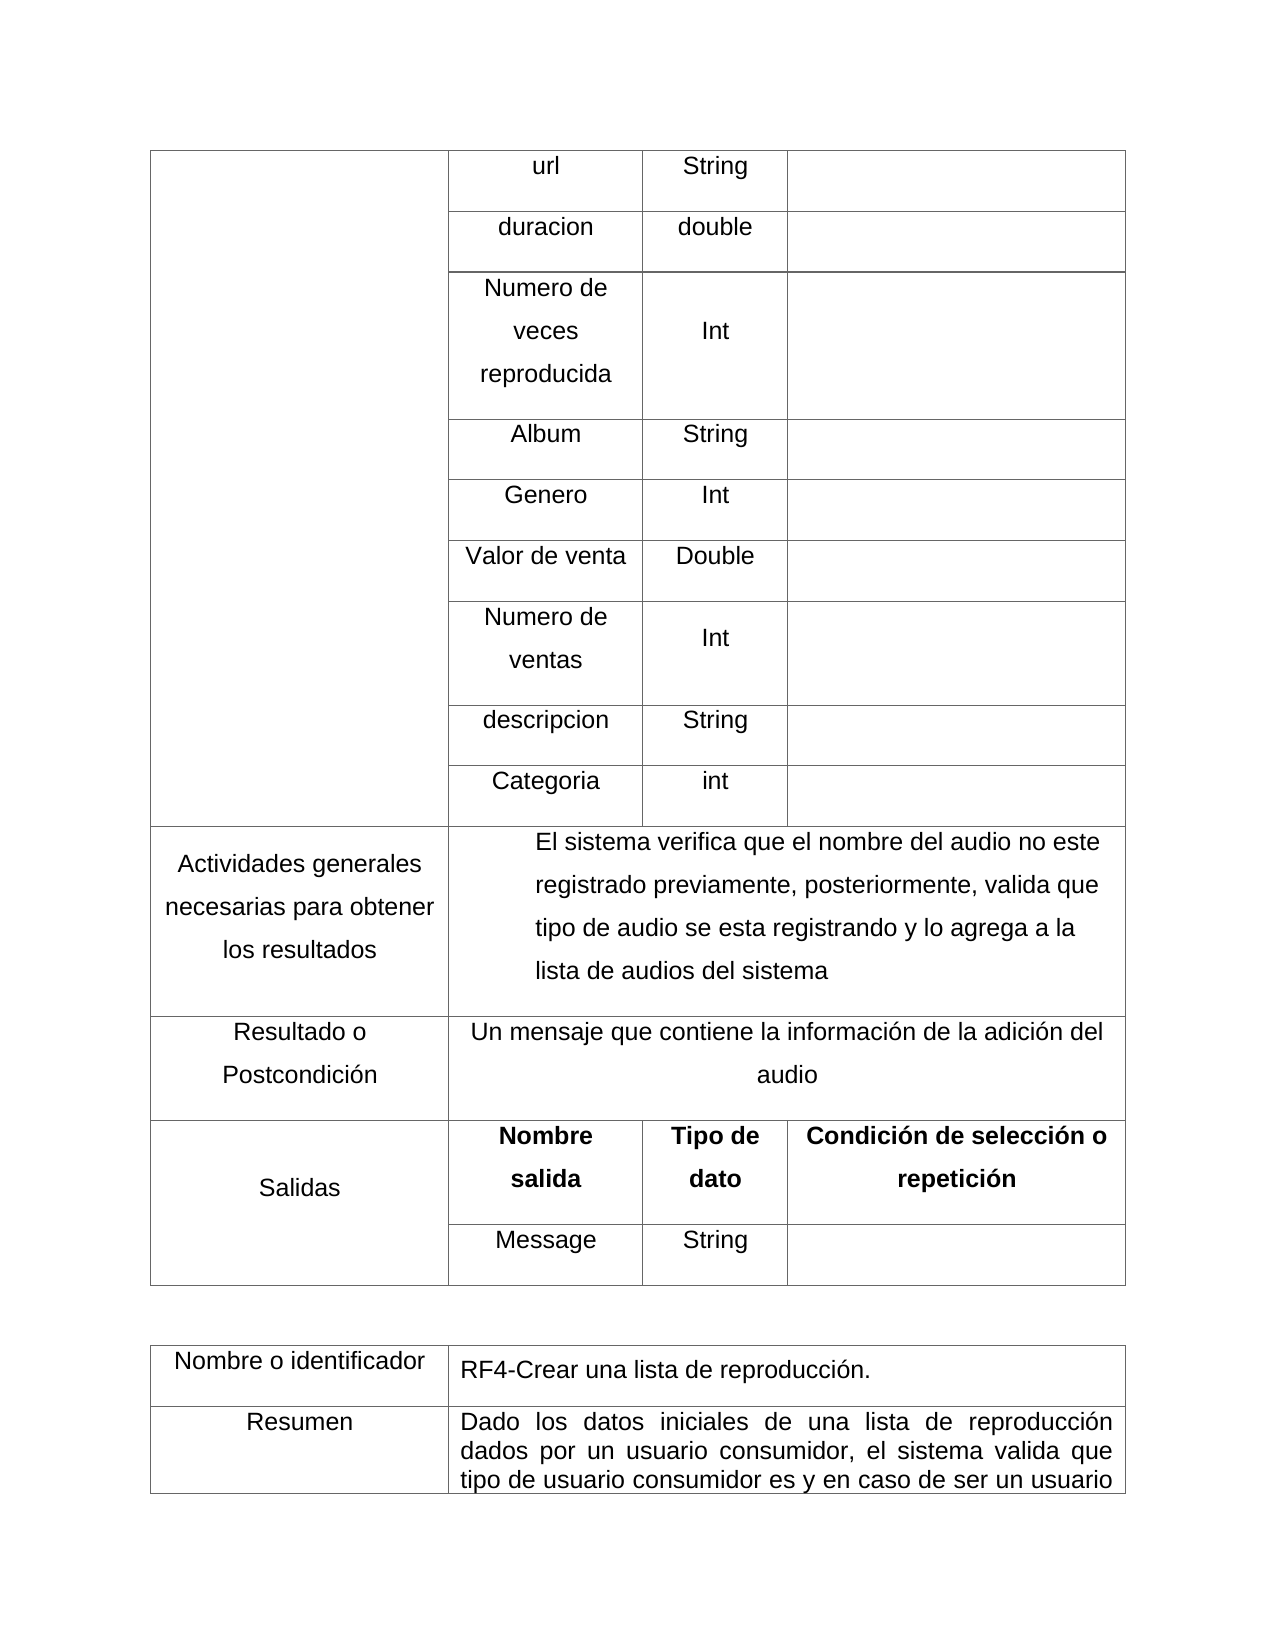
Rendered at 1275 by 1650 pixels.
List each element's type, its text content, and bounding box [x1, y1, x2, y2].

table_cell duracion [449, 212, 642, 271]
table_cell Int [643, 602, 787, 704]
table_cell El sistema verifica que el nombre del audio no este registrado previamente, posteriormente, valida que tipo de audio se esta registrando y lo agrega a la lista de audios del sistema [449, 827, 1125, 1016]
table_cell Nombre salida [449, 1121, 642, 1224]
table_header RF4-Crear una lista de reproducción. [449, 1346, 1125, 1406]
table_cell Album [449, 420, 642, 479]
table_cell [449, 1407, 1125, 1493]
table_cell Tipo de dato [643, 1121, 787, 1224]
table_cell String [643, 420, 787, 479]
table_cell Valor de venta [449, 541, 642, 601]
table_cell Un mensaje que contiene la información de la adición del audio [449, 1017, 1125, 1120]
table_cell url [449, 151, 642, 211]
table_cell [788, 480, 1125, 540]
table_cell Actividades generales necesarias para obtener los resultados [151, 827, 448, 1016]
table_cell [788, 541, 1125, 601]
table_cell [788, 273, 1125, 418]
table_cell Message [449, 1225, 642, 1284]
table_cell Condición de selección o repetición [788, 1121, 1125, 1224]
table_cell [788, 706, 1125, 765]
table_cell int [643, 766, 787, 826]
table_cell descripcion [449, 706, 642, 765]
table_cell [788, 766, 1125, 826]
table_cell Numero de veces reproducida [449, 273, 642, 418]
table_cell Resultado o Postcondición [151, 1017, 448, 1120]
table_cell String [643, 151, 787, 211]
table_cell Categoria [449, 766, 642, 826]
table_cell String [643, 1225, 787, 1284]
table_cell [788, 151, 1125, 211]
table_cell Numero de ventas [449, 602, 642, 704]
table_cell double [643, 212, 787, 271]
table_cell [788, 602, 1125, 704]
table_cell Resumen [151, 1407, 448, 1493]
table_cell Salidas [151, 1121, 448, 1284]
table_cell String [643, 706, 787, 765]
table_cell [788, 420, 1125, 479]
table_cell [788, 1225, 1125, 1284]
table_header Nombre o identificador [151, 1346, 448, 1406]
table_cell [788, 212, 1125, 271]
table_cell Genero [449, 480, 642, 540]
table_cell Int [643, 273, 787, 418]
table_cell Int [643, 480, 787, 540]
table_cell Double [643, 541, 787, 601]
